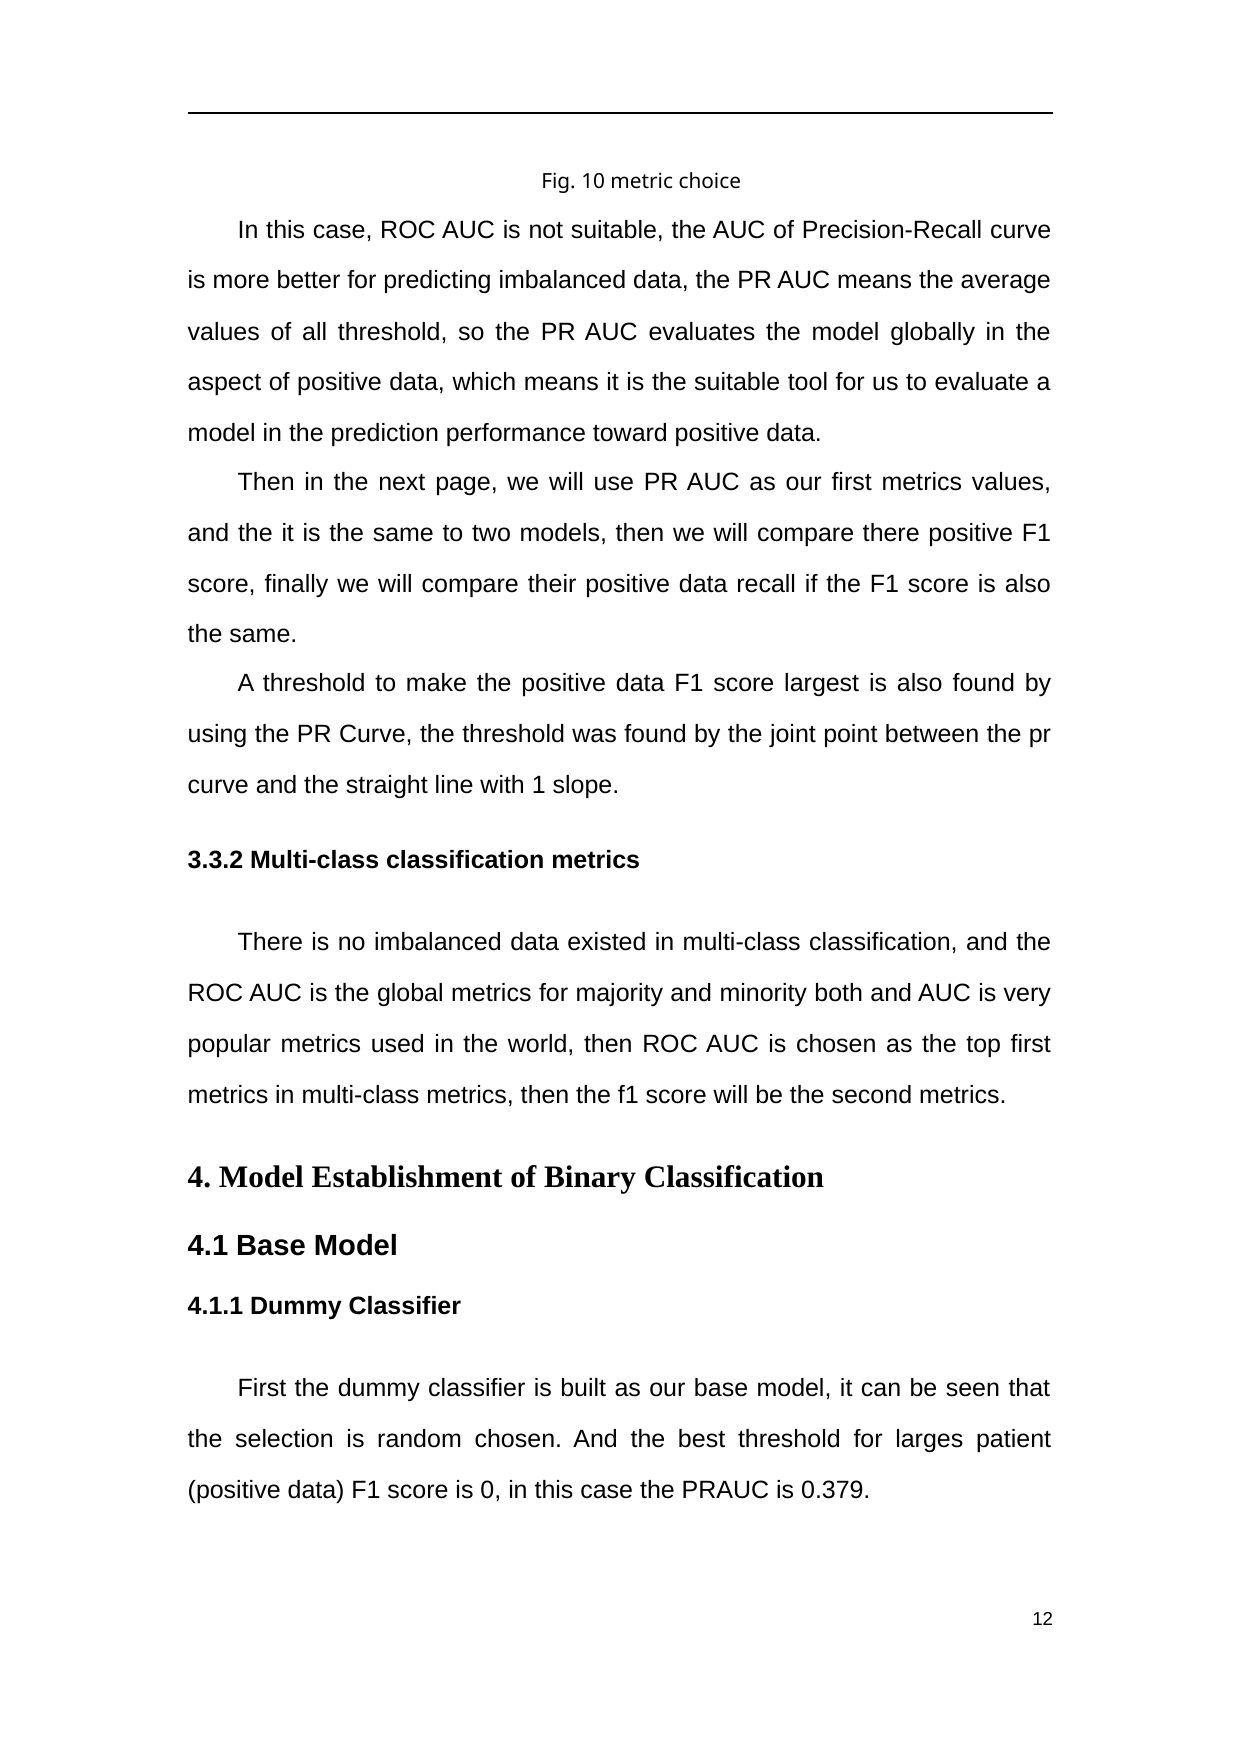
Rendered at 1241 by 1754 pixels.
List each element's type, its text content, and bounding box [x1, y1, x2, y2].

text In this case, ROC AUC is not suitable, the AUC of Precision-Recall curve is more better for predicting imbalanced data, the PR AUC means the average values of all threshold, so the PR AUC evaluates the model globally in the aspect of positive data, which means it is the suitable tool for us to evaluate a model in the prediction performance toward positive data. [187, 212, 1053, 450]
subtitle 4. Model Establishment of Binary Classification [187, 1143, 1053, 1211]
text A threshold to make the positive data F1 score largest is also found by using the PR Curve, the threshold was found by the joint point between the pr curve and the straight line with 1 slope. [187, 665, 1053, 801]
text There is no imbalanced data existed in multi-class classification, and the ROC AUC is the global metrics for majority and minority both and AUC is very popular metrics used in the world, then ROC AUC is chosen as the top first metrics in multi-class metrics, then the f1 score will be the second metrics. [187, 924, 1053, 1111]
subtitle 4.1.1 Dummy Classifier [187, 1288, 1053, 1322]
text First the dummy classifier is built as our base model, it can be seen that the selection is random chosen. And the best threshold for larges patient (positive data) F1 score is 0, in this case the PRAUC is 0.379. [187, 1371, 1053, 1506]
subtitle 3.3.2 Multi-class classification metrics [187, 842, 1053, 876]
text Then in the next page, we will use PR AUC as our first metrics values, and the it is the same to two models, then we will compare there positive F1 score, finally we will compare their positive data recall if the F1 score is also the same. [187, 464, 1053, 651]
subtitle 4.1 Base Model [187, 1227, 1053, 1261]
